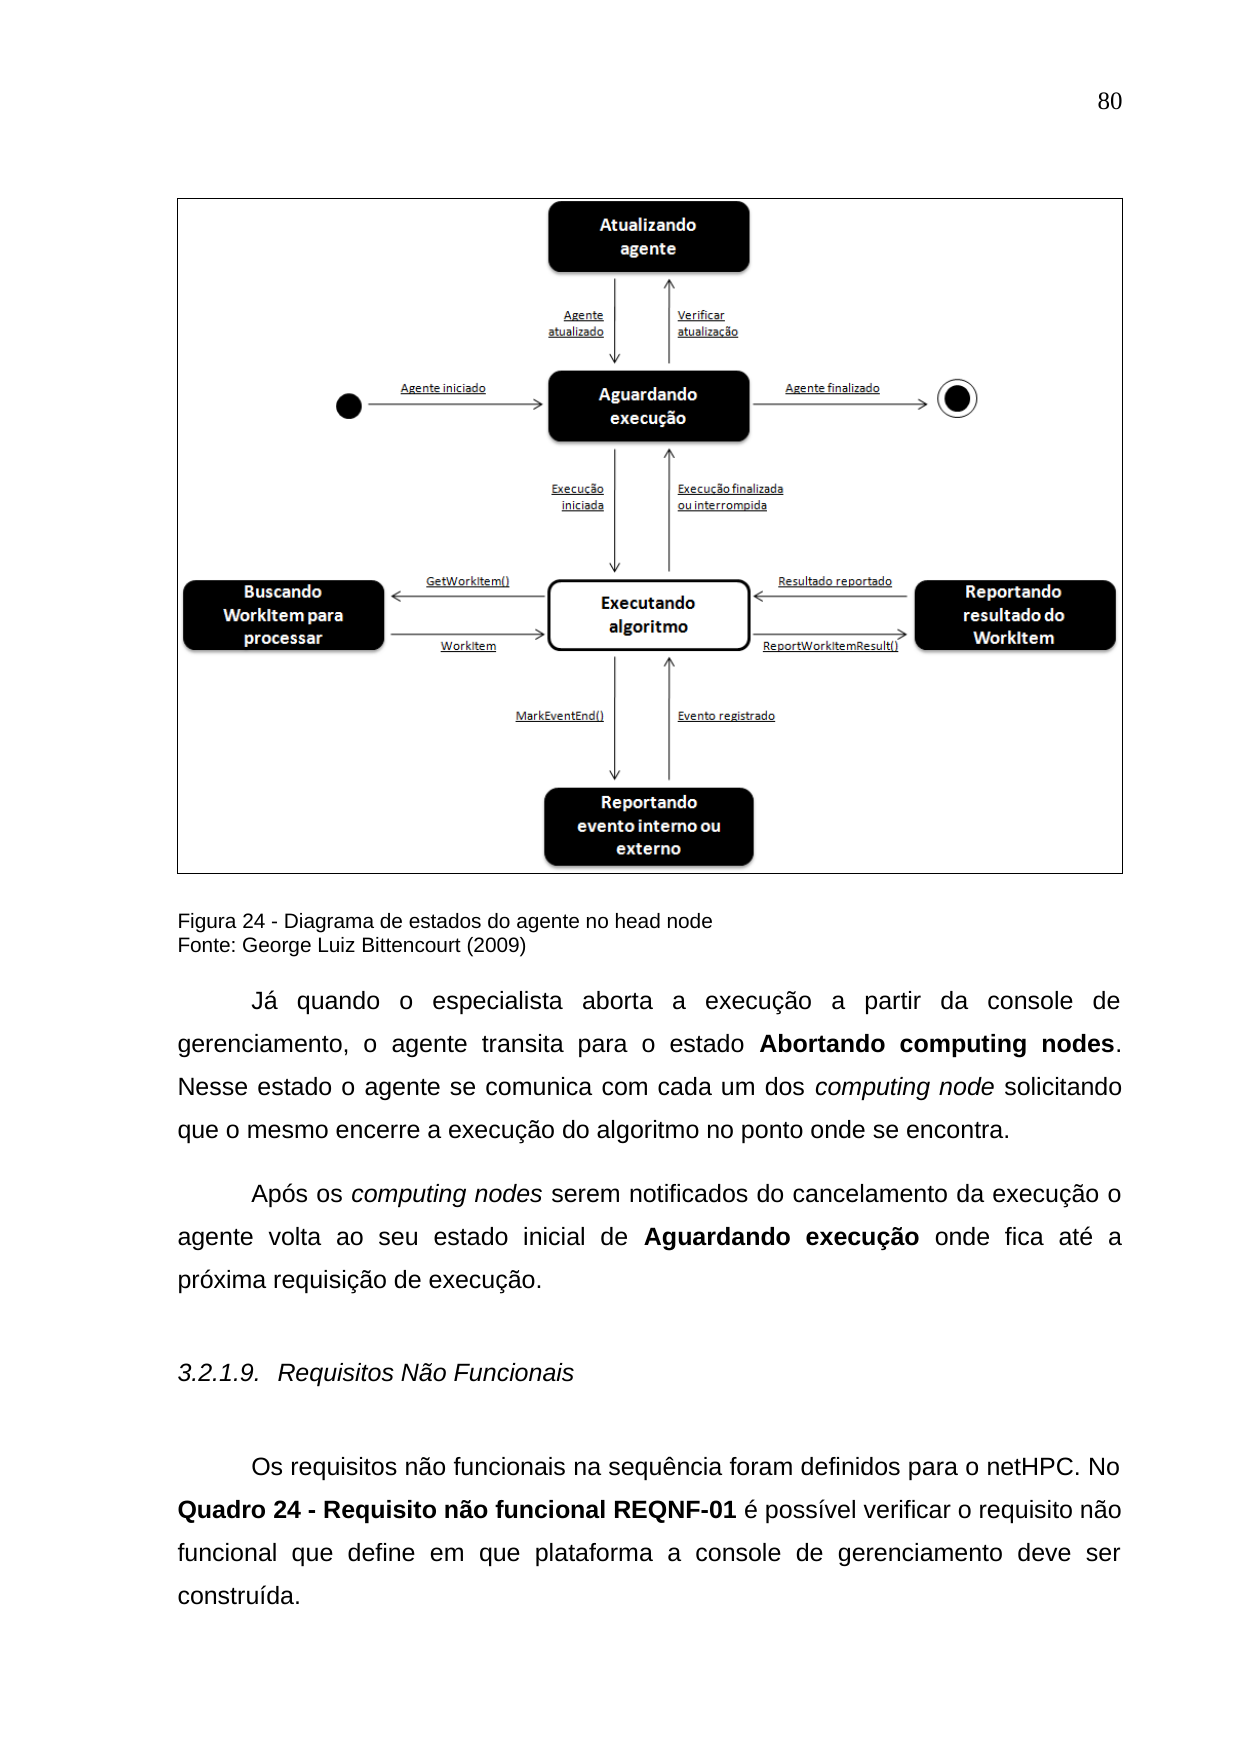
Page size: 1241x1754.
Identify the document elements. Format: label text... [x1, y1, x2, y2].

text Já quando o especialista aborta a execução a partir da console de gerenciamento, o agente transita para o estado Abortando computing nodes. Nesse estado o agente se comunica com cada um dos computing node solicitando que o mesmo encerre a execução do algoritmo no ponto onde se encontra. [177, 986, 1122, 1144]
text Após os computing nodes serem notificados do cancelamento da execução o agente volta ao seu estado inicial de Aguardando execução onde fica até a próxima requisição de execução. [177, 1179, 1122, 1294]
picture [178, 199, 1122, 873]
text Fonte: George Luiz Bittencourt (2009) [177, 933, 1122, 957]
subtitle Requisitos Não Funcionais [177, 1358, 1122, 1387]
